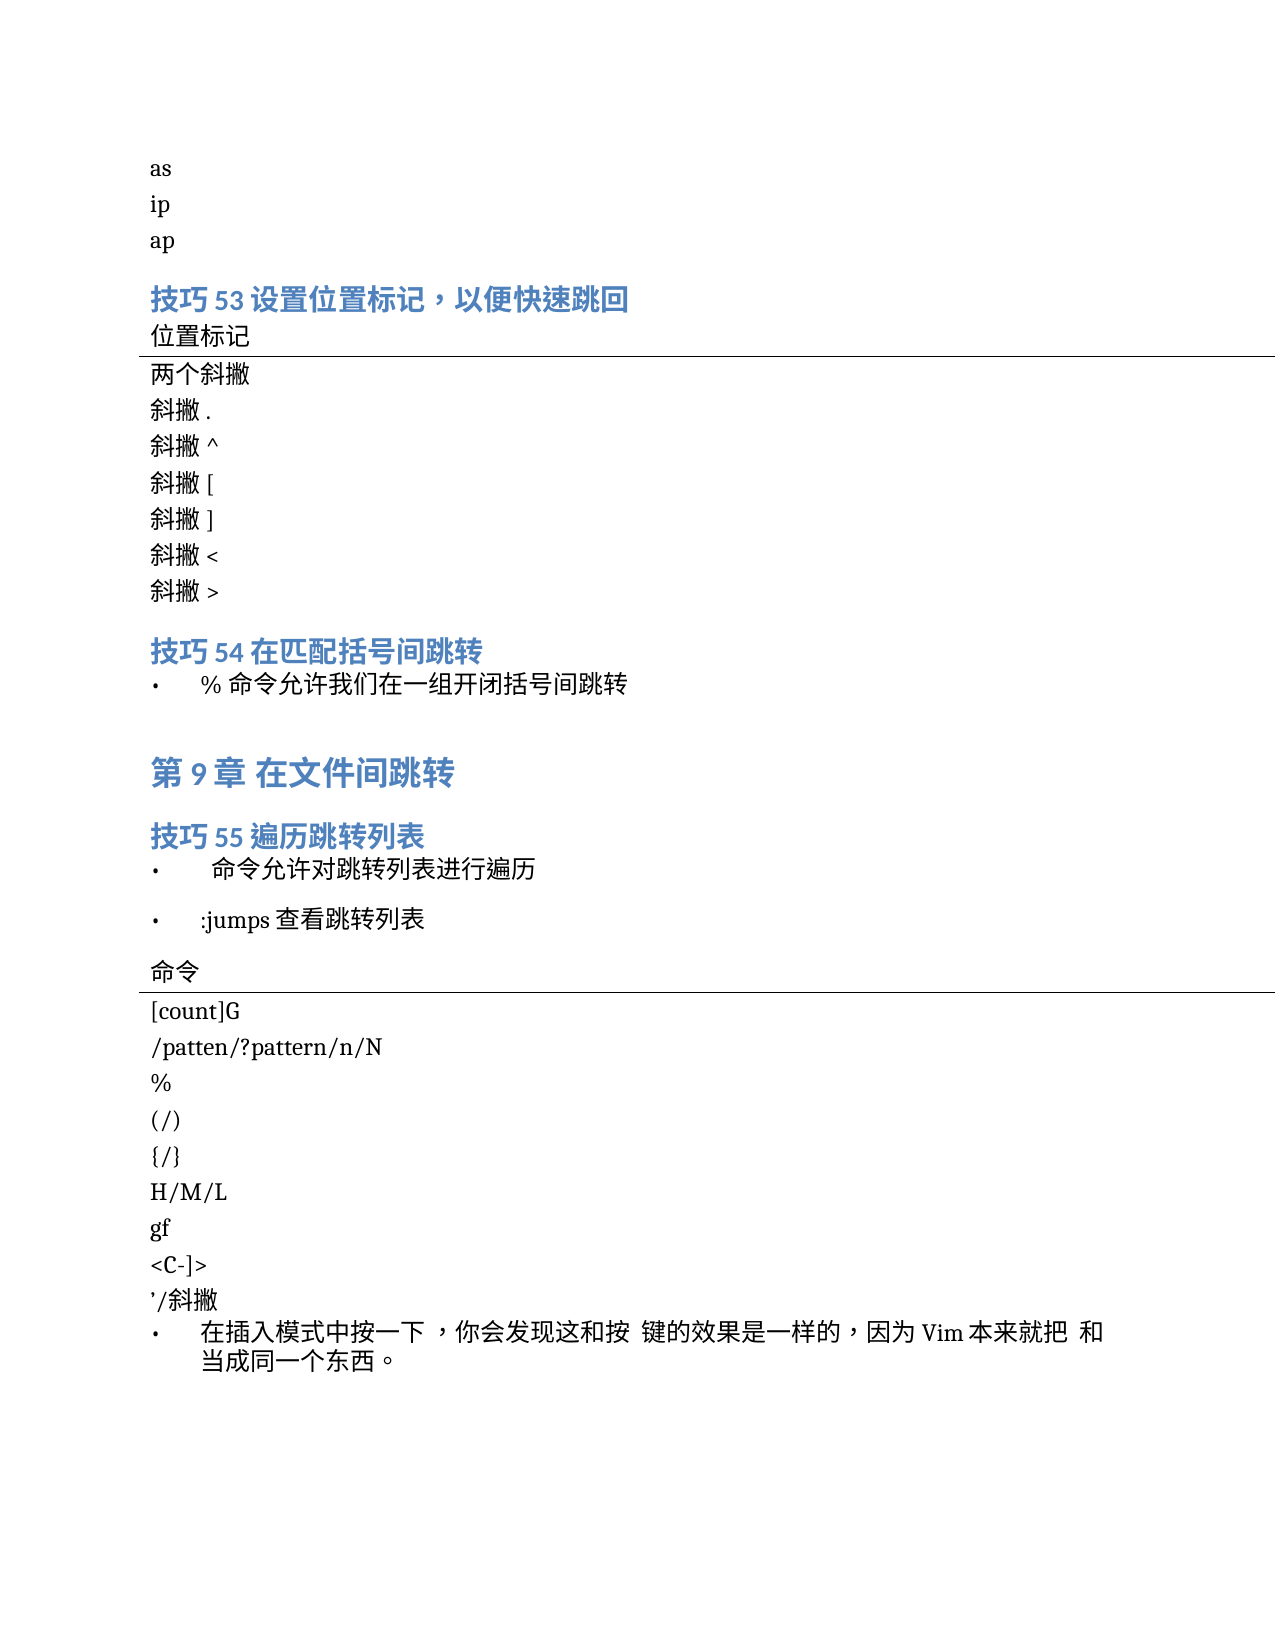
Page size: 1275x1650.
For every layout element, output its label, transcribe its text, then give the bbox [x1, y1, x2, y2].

table_cell 斜撇 . [139, 393, 1275, 429]
table_cell <C-]> [139, 1247, 1275, 1283]
table_cell 两个斜撇 [139, 357, 1275, 393]
subtitle 技巧54 在匹配括号间跳转 [150, 632, 1125, 671]
subtitle 技巧55 遍历跳转列表 [150, 816, 1125, 856]
list % 命令允许我们在一组开闭括号间跳转 [150, 671, 1125, 700]
table_cell ap [139, 223, 1275, 259]
subtitle 技巧53 设置位置标记，以便快速跳回 [150, 279, 1125, 319]
table_cell 斜撇 ] [139, 502, 1275, 538]
table_cell as [139, 150, 1275, 186]
table_cell 斜撇 < [139, 538, 1275, 574]
table_cell [count]G [139, 993, 1275, 1029]
list 命令允许对跳转列表进行遍历 [150, 856, 1125, 885]
table_cell % [139, 1066, 1275, 1102]
table_cell 斜撇 > [139, 575, 1275, 611]
table_cell 斜撇 [ [139, 466, 1275, 502]
table_header 命令 [139, 955, 1275, 991]
table_cell 斜撇 ^ [139, 430, 1275, 466]
table_cell (/) [139, 1102, 1275, 1138]
table_header 位置标记 [139, 319, 1275, 356]
subtitle 第9章 在文件间跳转 [150, 750, 1125, 796]
list 在插入模式中按一下 ，你会发现这和按 键的效果是一样的，因为Vim本来就把 和 当成同一个东西。 [150, 1319, 1125, 1377]
table_cell ’/斜撇 [139, 1283, 1275, 1319]
table_cell /patten/?pattern/n/N [139, 1029, 1275, 1066]
list :jumps 查看跳转列表 [150, 906, 1125, 934]
table_cell H/M/L [139, 1174, 1275, 1211]
table_cell {/} [139, 1138, 1275, 1174]
table_cell ip [139, 186, 1275, 222]
table_cell gf [139, 1211, 1275, 1247]
